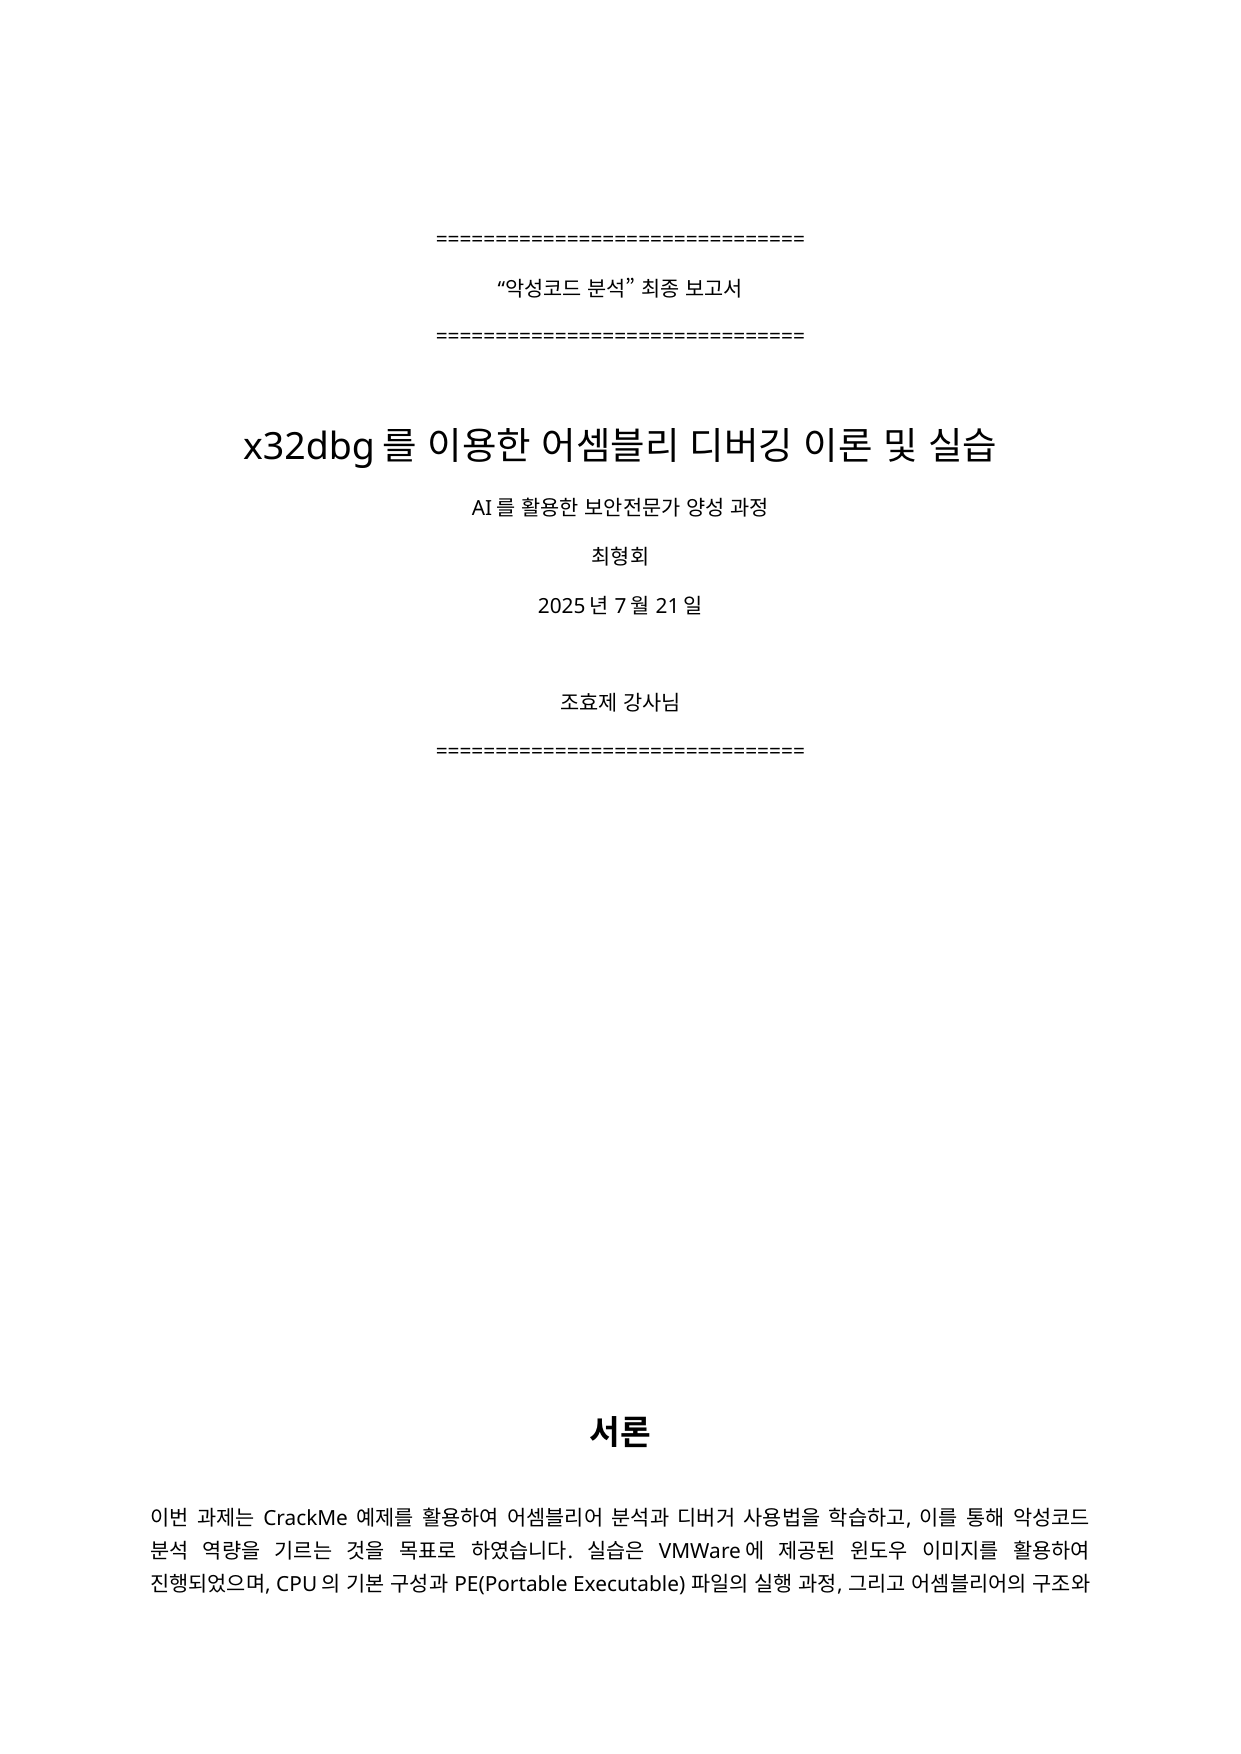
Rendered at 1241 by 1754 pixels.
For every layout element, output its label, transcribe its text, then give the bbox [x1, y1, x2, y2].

text =============================== [150, 224, 1090, 253]
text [150, 1471, 1090, 1597]
title 서론 [150, 1406, 1090, 1454]
text “악성코드 분석” 최종 보고서 [150, 272, 1090, 302]
text 최형회 [150, 541, 1090, 571]
text 조효제 강사님 [150, 686, 1090, 717]
text 2025년 7월 21일 [150, 590, 1090, 620]
text AI를 활용한 보안전문가 양성 과정 [150, 491, 1090, 521]
text =============================== [150, 321, 1090, 349]
text =============================== [150, 736, 1090, 764]
text x32dbg를 이용한 어셈블리 디버깅 이론 및 실습 [150, 416, 1090, 470]
